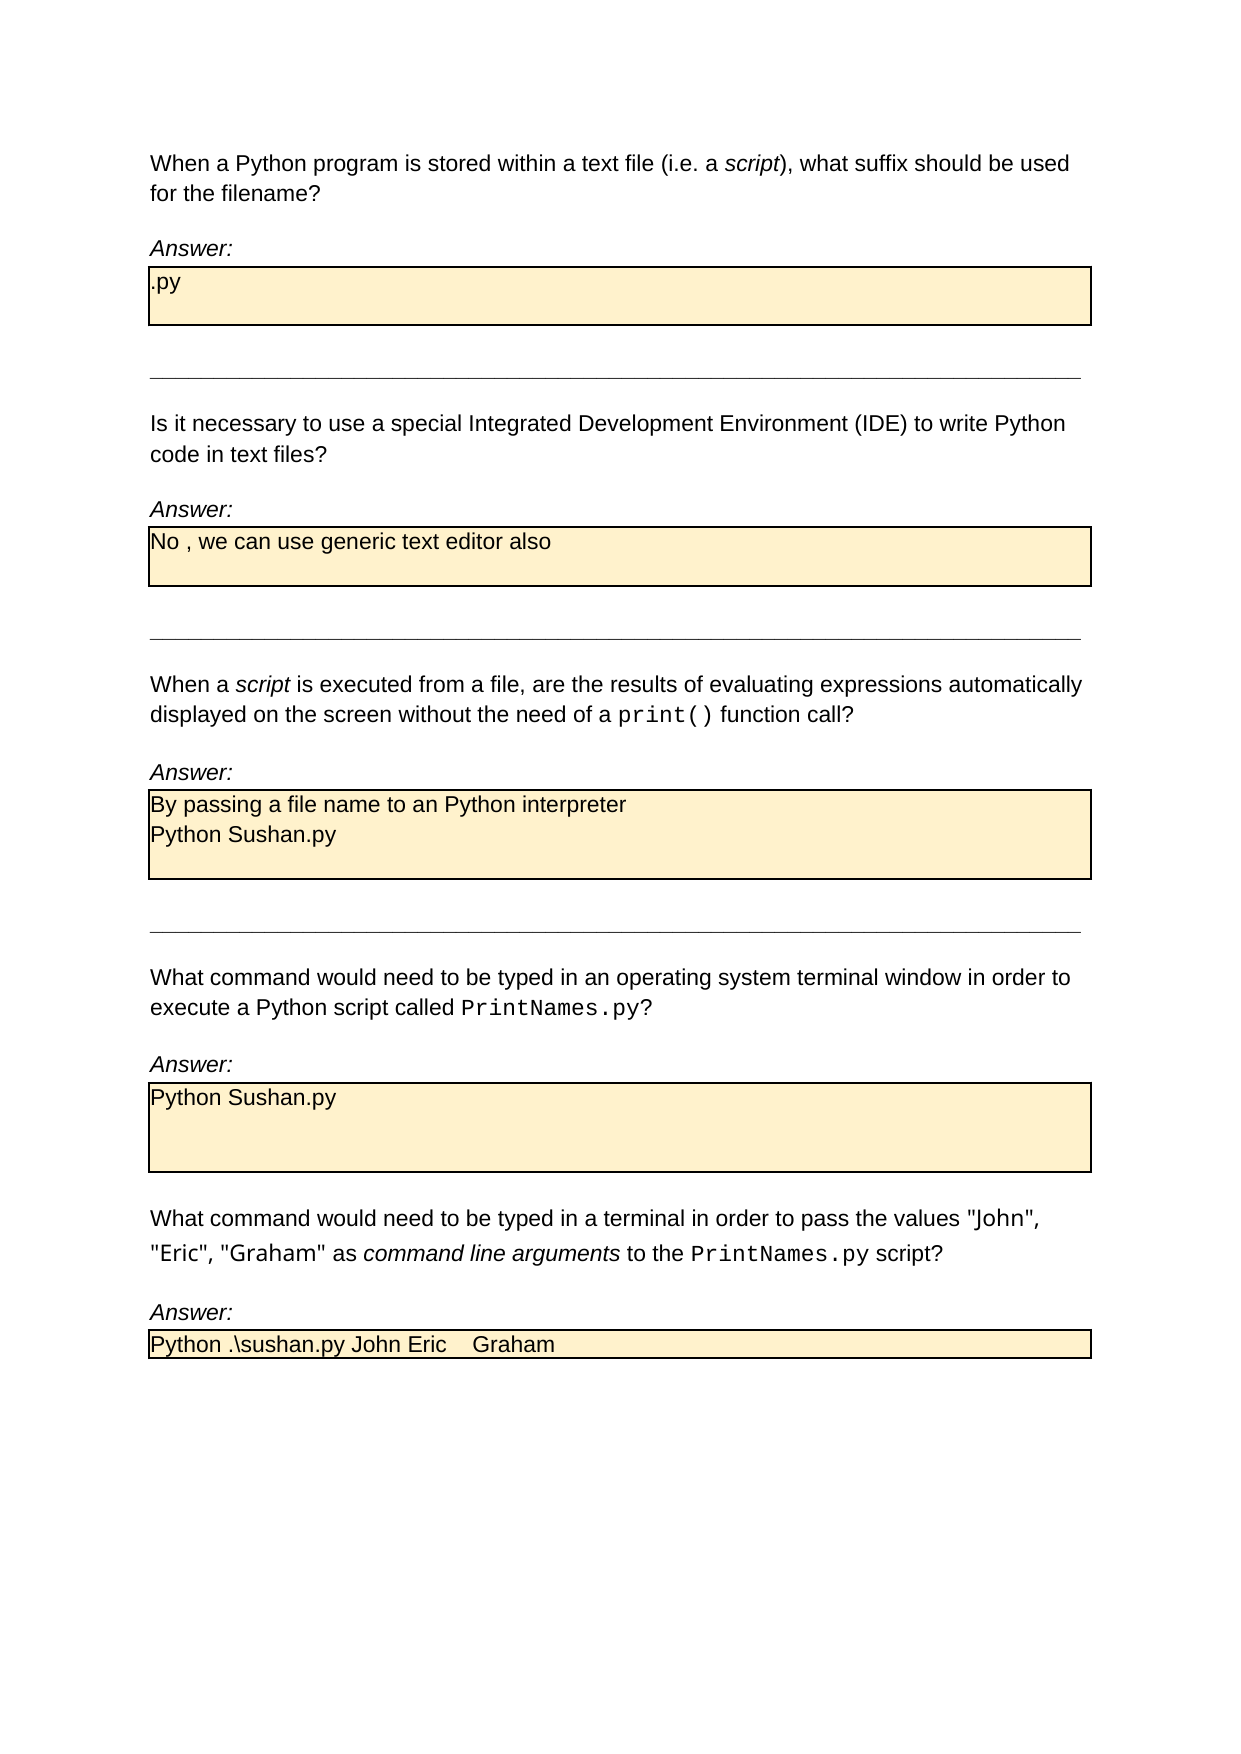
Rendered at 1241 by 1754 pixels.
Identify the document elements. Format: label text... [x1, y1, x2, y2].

text Python Sushan.py [150, 819, 1090, 847]
text _________________________________________________________________________ [150, 616, 1090, 642]
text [150, 355, 1090, 382]
text By passing a file name to an Python interpreter [150, 791, 1090, 817]
text Answer: [150, 1051, 1090, 1078]
text Answer: [150, 1298, 1090, 1325]
text Is it necessary to use a special Integrated Development Environment (IDE) to write Python code in text files? [150, 410, 1090, 467]
text Answer: [150, 758, 1090, 785]
text When a script is executed from a file, are the results of evaluating expressions automatically displayed on the screen without the need of a print() function call? [150, 671, 1090, 729]
text Answer: [150, 496, 1090, 522]
text Answer: [150, 235, 1090, 262]
text _________________________________________________________________________ [150, 908, 1090, 935]
text What command would need to be typed in a terminal in order to pass the values "John", "Eric", "Graham" as command line arguments to the PrintNames.py script? [150, 1201, 1090, 1269]
text When a Python program is stored within a text file (i.e. a script), what suffix should be used for the filename? [150, 150, 1090, 207]
text What command would need to be typed in an operating system terminal window in order to execute a Python script called PrintNames.py? [150, 964, 1090, 1022]
text No , we can use generic text editor also [150, 528, 1090, 554]
text Python .\sushan.py John Eric Graham [150, 1331, 1090, 1357]
text .py [150, 268, 1090, 294]
text Python Sushan.py [150, 1084, 1090, 1110]
